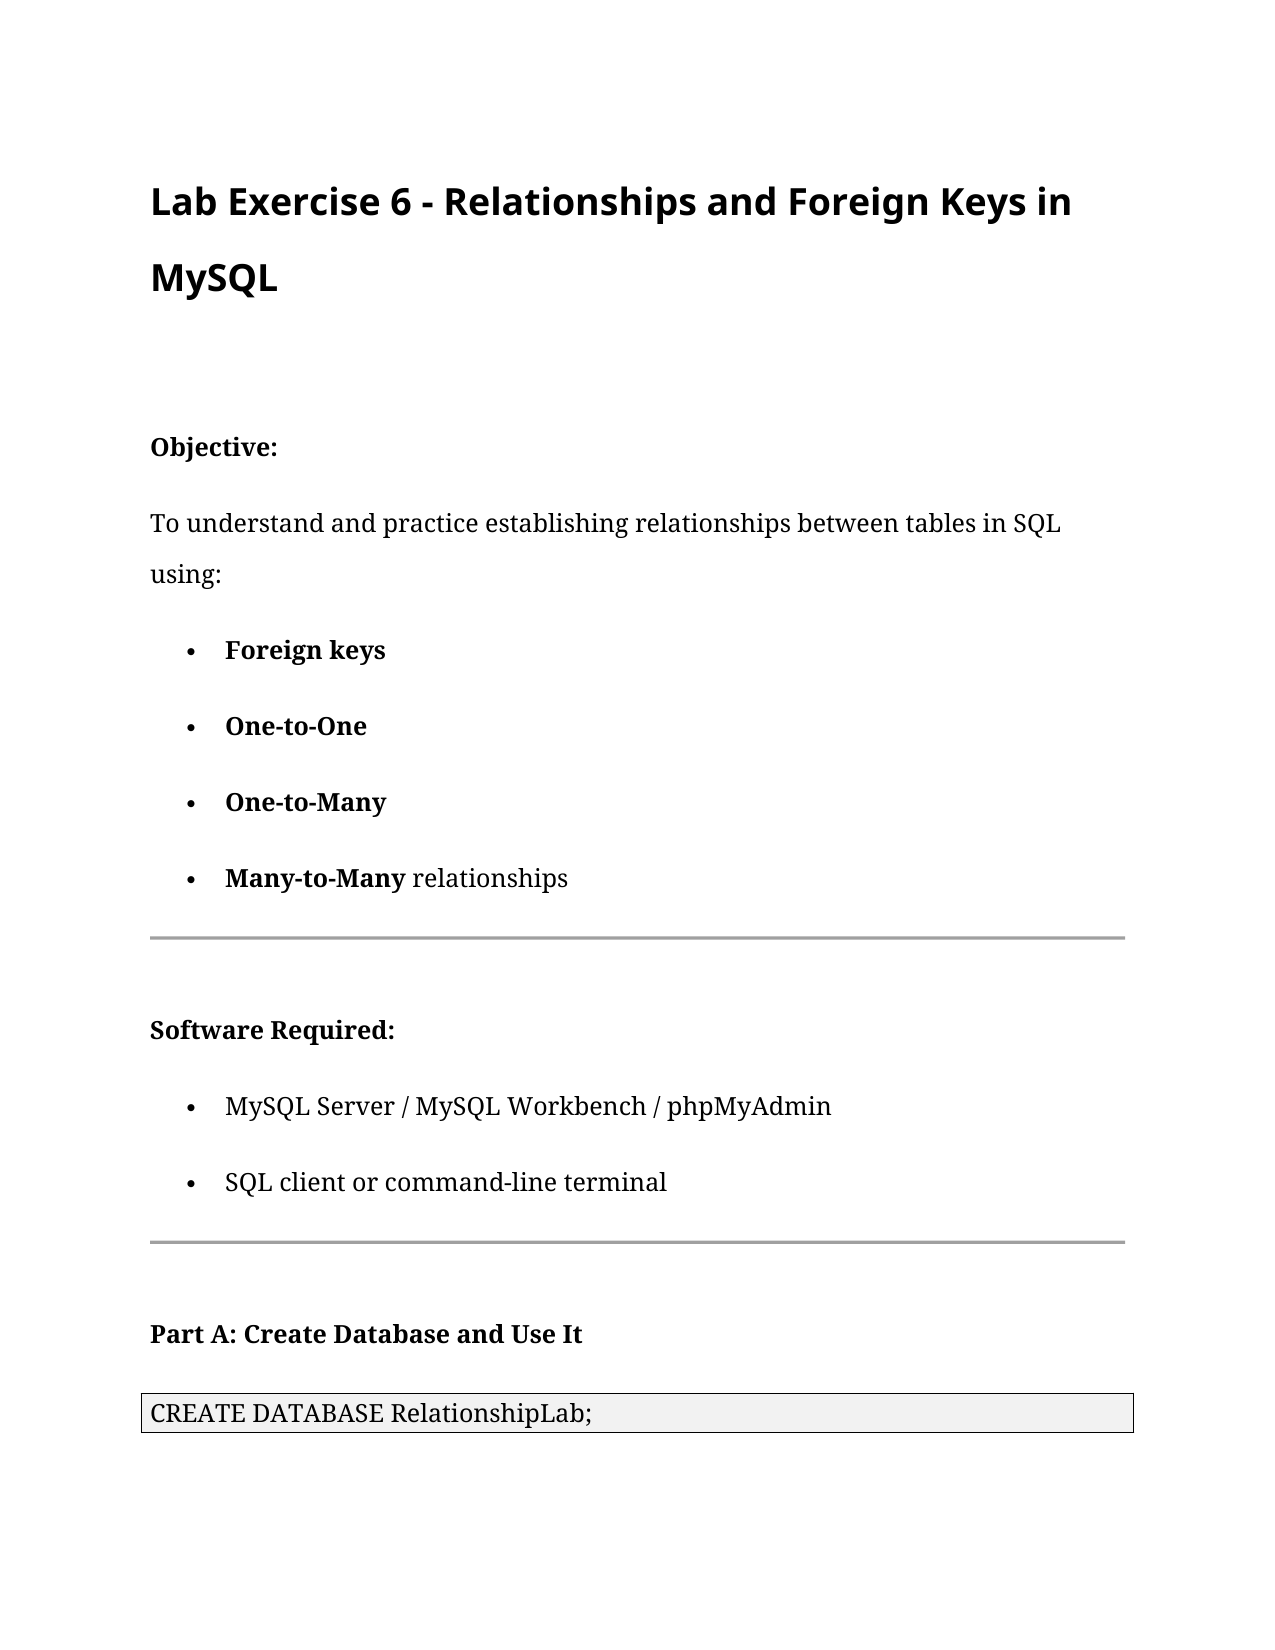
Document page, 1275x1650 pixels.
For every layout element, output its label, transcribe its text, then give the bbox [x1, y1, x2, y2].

text Software Required: [150, 1012, 1125, 1047]
list One-to-One [187, 708, 1125, 742]
text Objective: [150, 429, 1125, 463]
text CREATE DATABASE RelationshipLab; [142, 1394, 1133, 1432]
text Lab Exercise 6 - Relationships and Foreign Keys in MySQL [150, 175, 1125, 303]
list Many-to-Many relationships [187, 860, 1125, 894]
list SQL client or command-line terminal [187, 1164, 1125, 1199]
list One-to-Many [187, 784, 1125, 818]
text Part A: Create Database and Use It [150, 1317, 1125, 1351]
text To understand and practice establishing relationships between tables in SQL using: [150, 505, 1125, 590]
list MySQL Server / MySQL Workbench / phpMyAdmin [187, 1088, 1125, 1123]
list Foreign keys [187, 632, 1125, 666]
